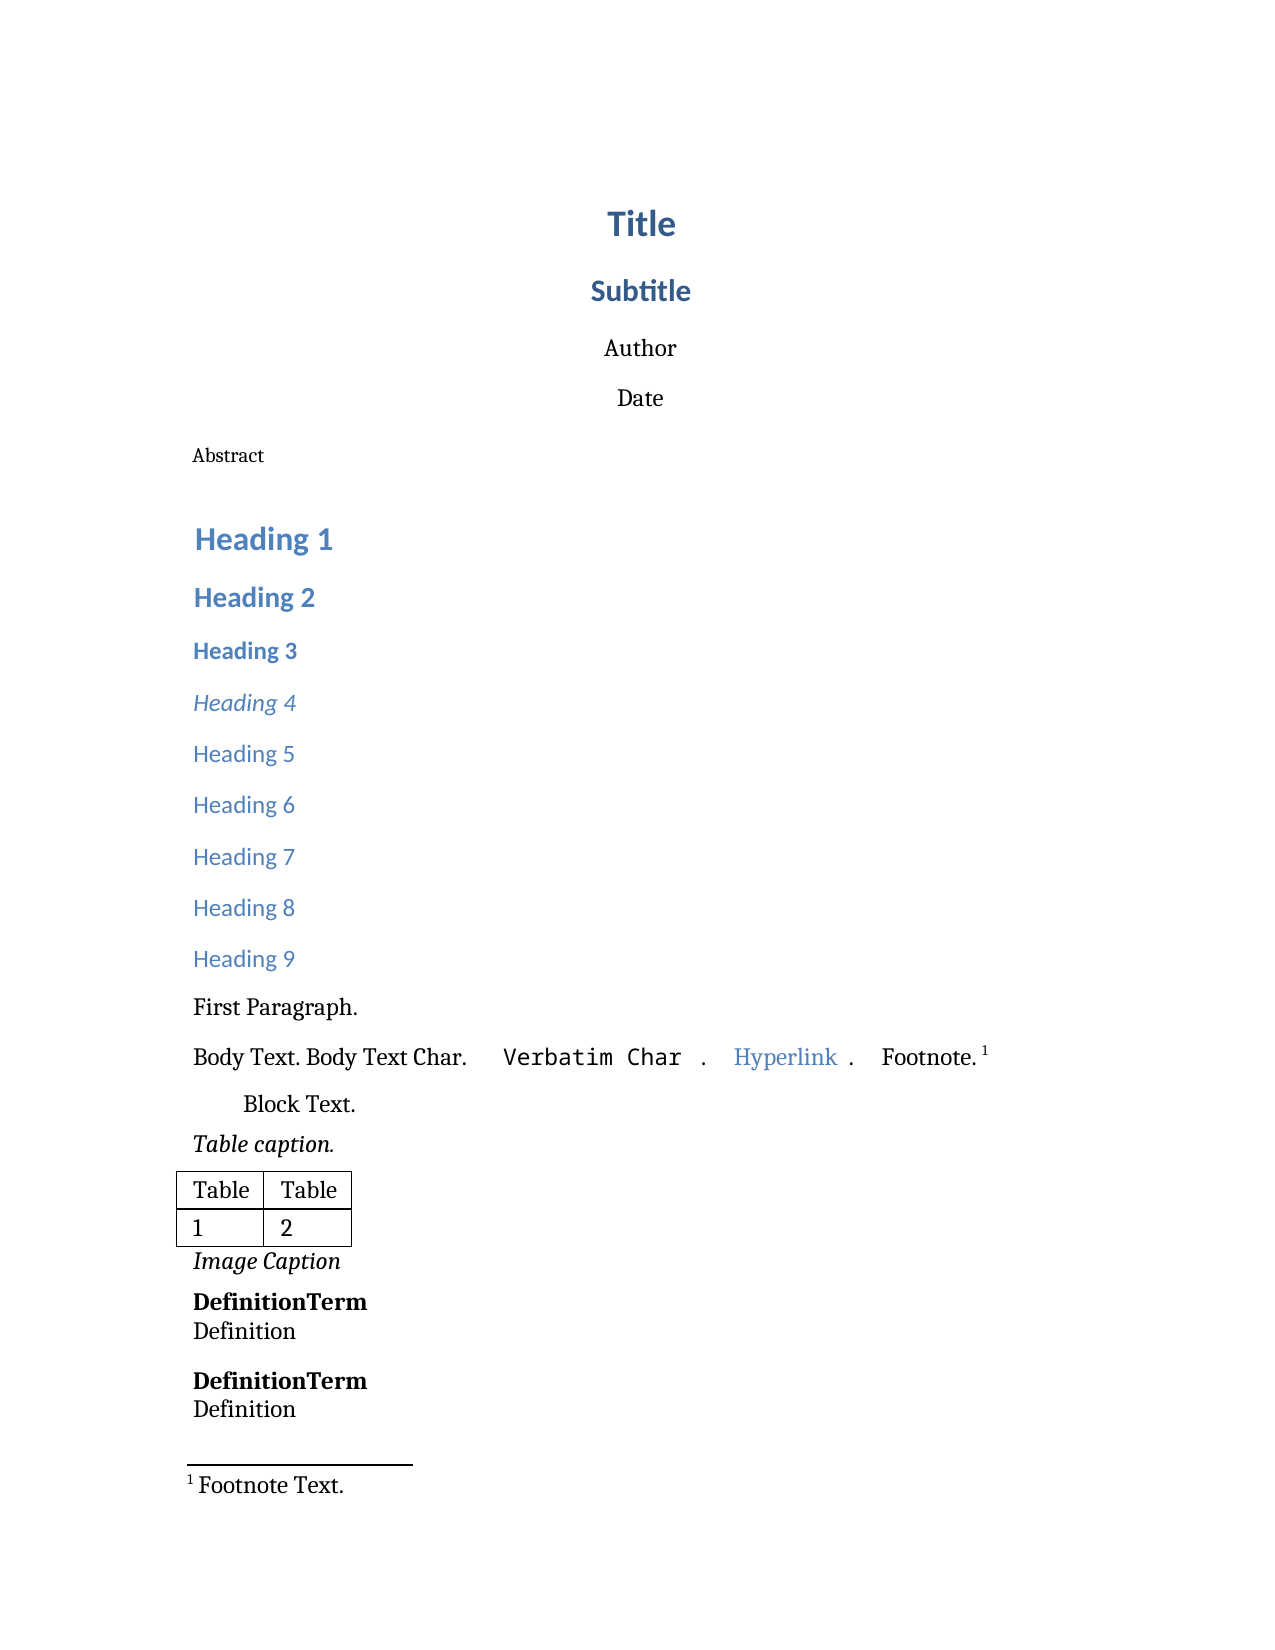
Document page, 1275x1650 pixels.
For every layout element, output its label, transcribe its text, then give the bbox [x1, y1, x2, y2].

text Table caption. [187, 1129, 1087, 1158]
text Author [187, 334, 1087, 363]
subtitle Heading 8 [187, 892, 1087, 923]
text Definition [187, 1317, 1087, 1346]
text Image Caption [187, 1247, 1087, 1276]
subtitle Heading 2 [187, 579, 1087, 615]
text Date [187, 383, 1087, 412]
subtitle Heading 3 [187, 636, 1087, 666]
text Body Text. Body Text Char. Verbatim Char . Hyperlink . Footnote. [187, 1040, 1087, 1072]
text Abstract [187, 443, 1087, 467]
text Block Text. [237, 1090, 1037, 1119]
text Definition [187, 1395, 1087, 1424]
table_cell 2 [264, 1210, 351, 1246]
subtitle Subtitle [187, 271, 1087, 309]
table_header Table [264, 1172, 351, 1208]
text DefinitionTerm [187, 1288, 1087, 1317]
subtitle Heading 4 [187, 687, 1087, 717]
subtitle Heading 5 [187, 738, 1087, 769]
text DefinitionTerm [187, 1367, 1087, 1395]
subtitle Heading 7 [187, 841, 1087, 871]
subtitle Heading 6 [187, 789, 1087, 820]
text First Paragraph. [187, 993, 1087, 1022]
table_cell 1 [177, 1210, 263, 1246]
subtitle Heading 1 [187, 517, 1087, 558]
title Title [187, 200, 1087, 246]
subtitle Heading 9 [187, 944, 1087, 974]
table_header Table [177, 1172, 263, 1208]
